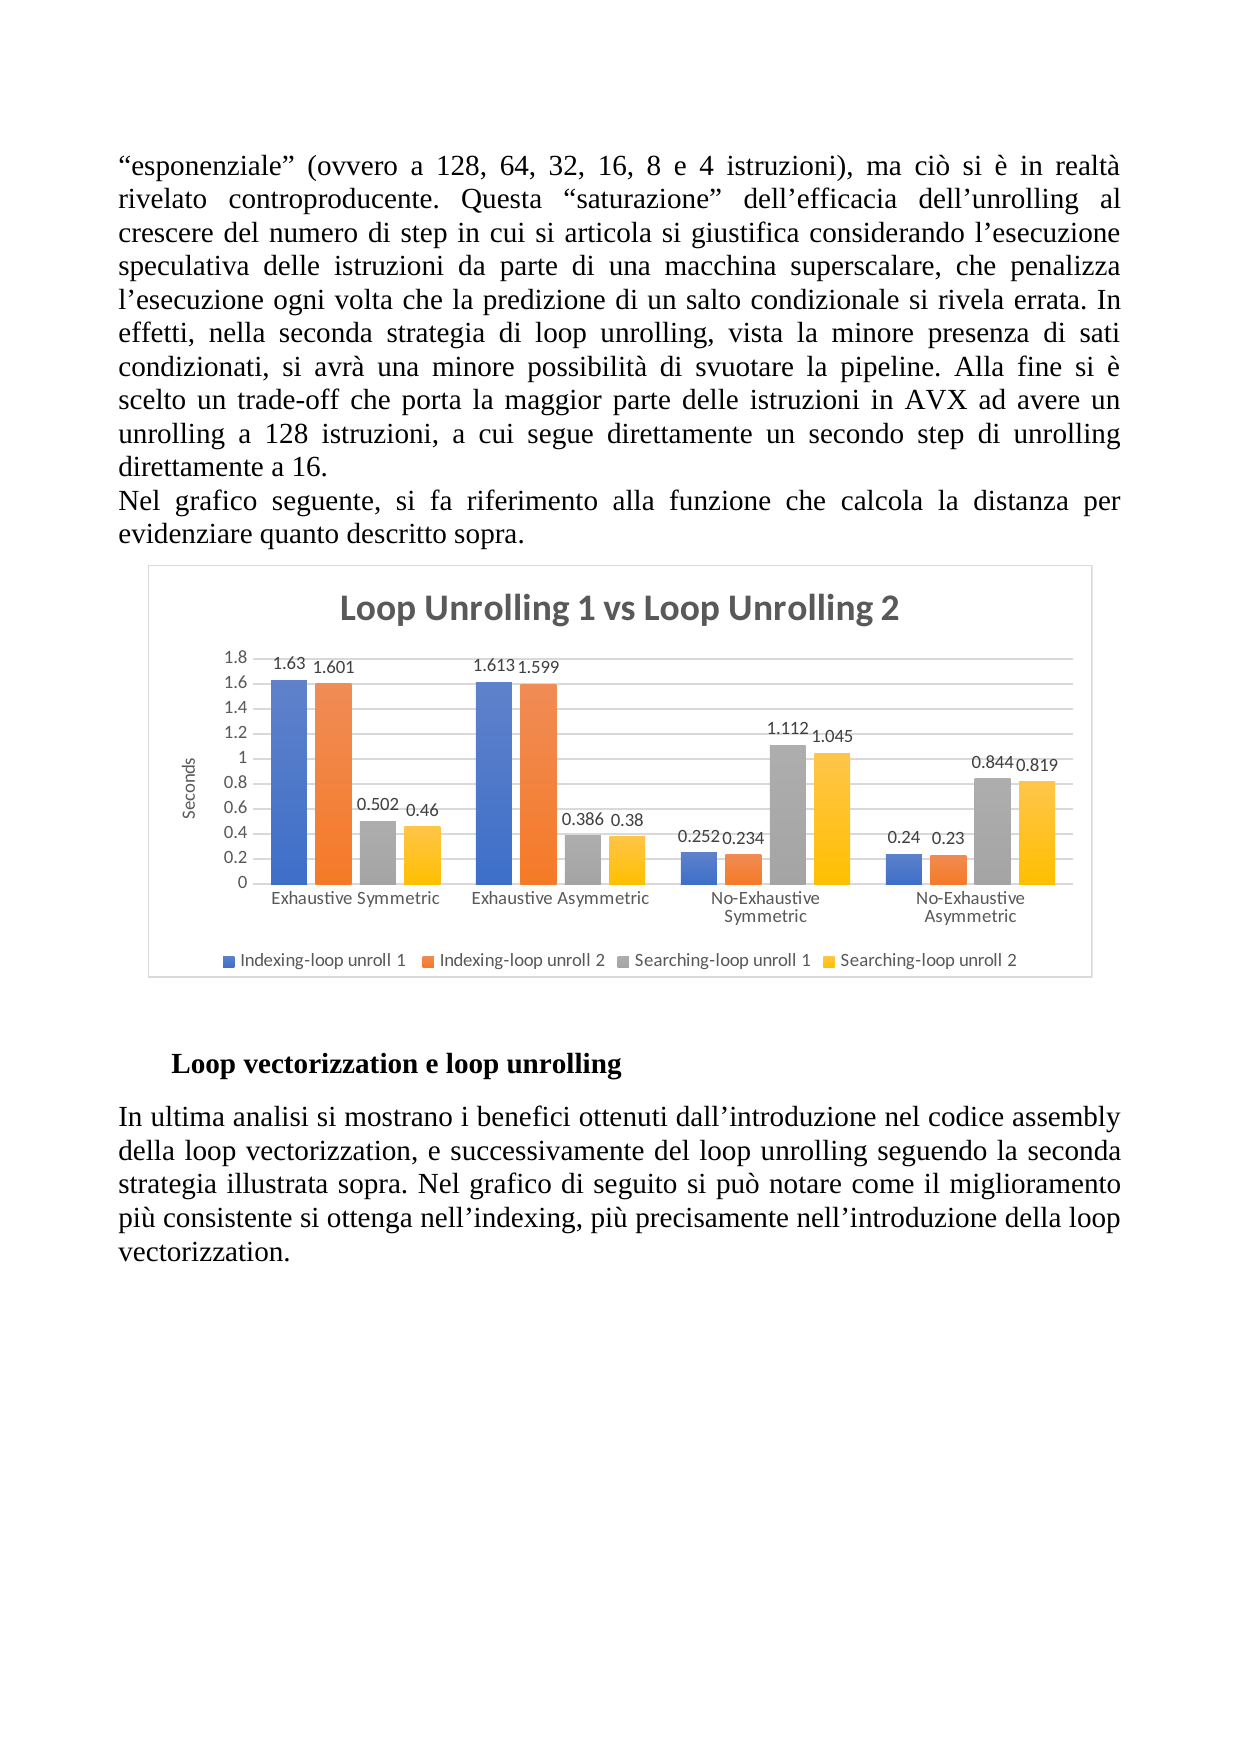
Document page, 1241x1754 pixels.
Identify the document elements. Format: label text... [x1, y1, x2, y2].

text In ultima analisi si mostrano i benefici ottenuti dall’introduzione nel codice assembly della loop vectorizzation, e successivamente del loop unrolling seguendo la seconda strategia illustrata sopra. Nel grafico di seguito si può notare come il miglioramento più consistente si ottenga nell’indexing, più precisamente nell’introduzione della loop vectorizzation. [118, 1099, 1122, 1267]
list Nel grafico seguente, si fa riferimento alla funzione che calcola la distanza per evidenziare quanto descritto sopra. [118, 483, 1122, 550]
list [118, 148, 1122, 483]
text Loop vectorizzation e loop unrolling [171, 1047, 1122, 1080]
